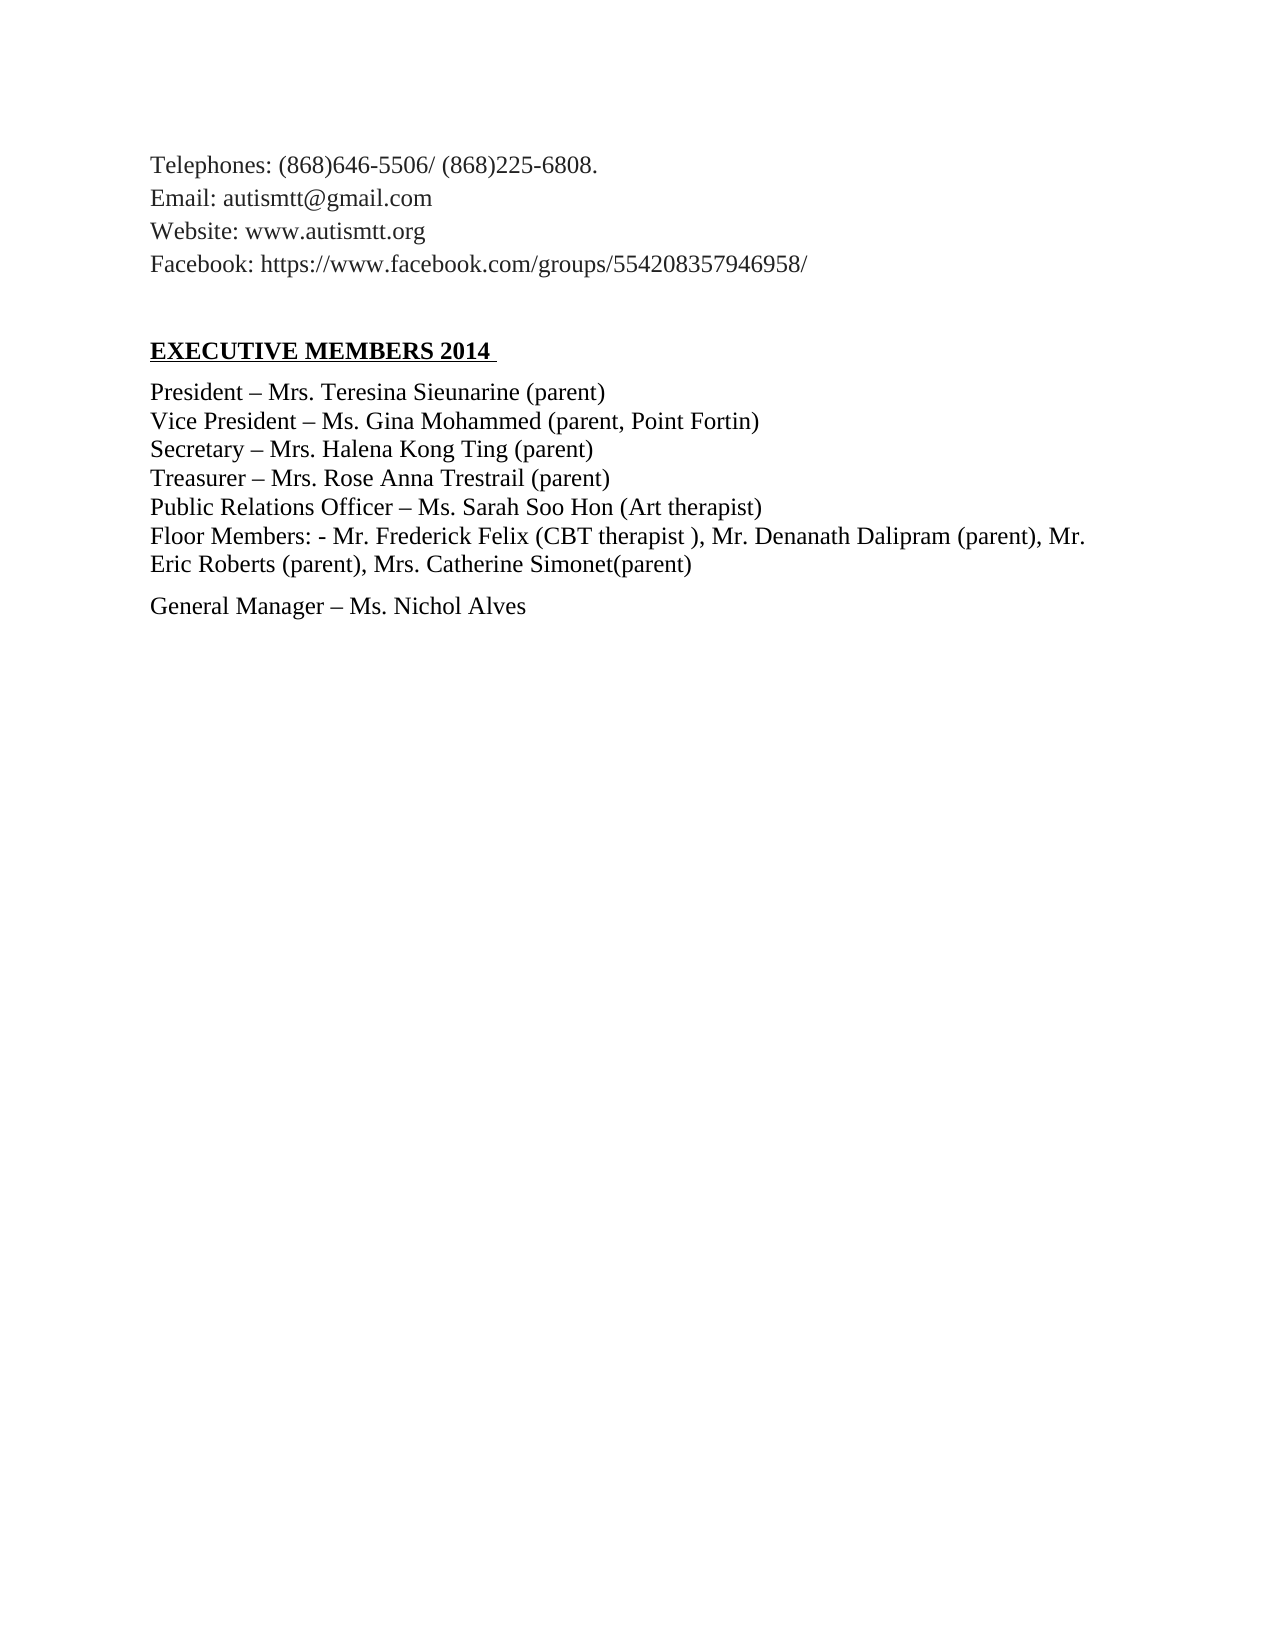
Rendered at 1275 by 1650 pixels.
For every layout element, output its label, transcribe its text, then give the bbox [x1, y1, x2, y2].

text Telephones: (868)646-5506/ (868)225-6808. Email: autismtt@gmail.com Website: www.autismtt.org Facebook: https://www.facebook.com/groups/554208357946958/ [150, 150, 1125, 278]
text President – Mrs. Teresina Sieunarine (parent) Vice President – Ms. Gina Mohammed (parent, Point Fortin) Secretary – Mrs. Halena Kong Ting (parent) Treasurer – Mrs. Rose Anna Trestrail (parent) Public Relations Officer – Ms. Sarah Soo Hon (Art therapist) Floor Members: - Mr. Frederick Felix (CBT therapist ), Mr. Denanath Dalipram (parent), Mr. Eric Roberts (parent), Mrs. Catherine Simonet(parent) [150, 377, 1125, 578]
text General Manager – Ms. Nichol Alves [150, 591, 1125, 619]
text EXECUTIVE MEMBERS 2014 [150, 336, 1125, 364]
